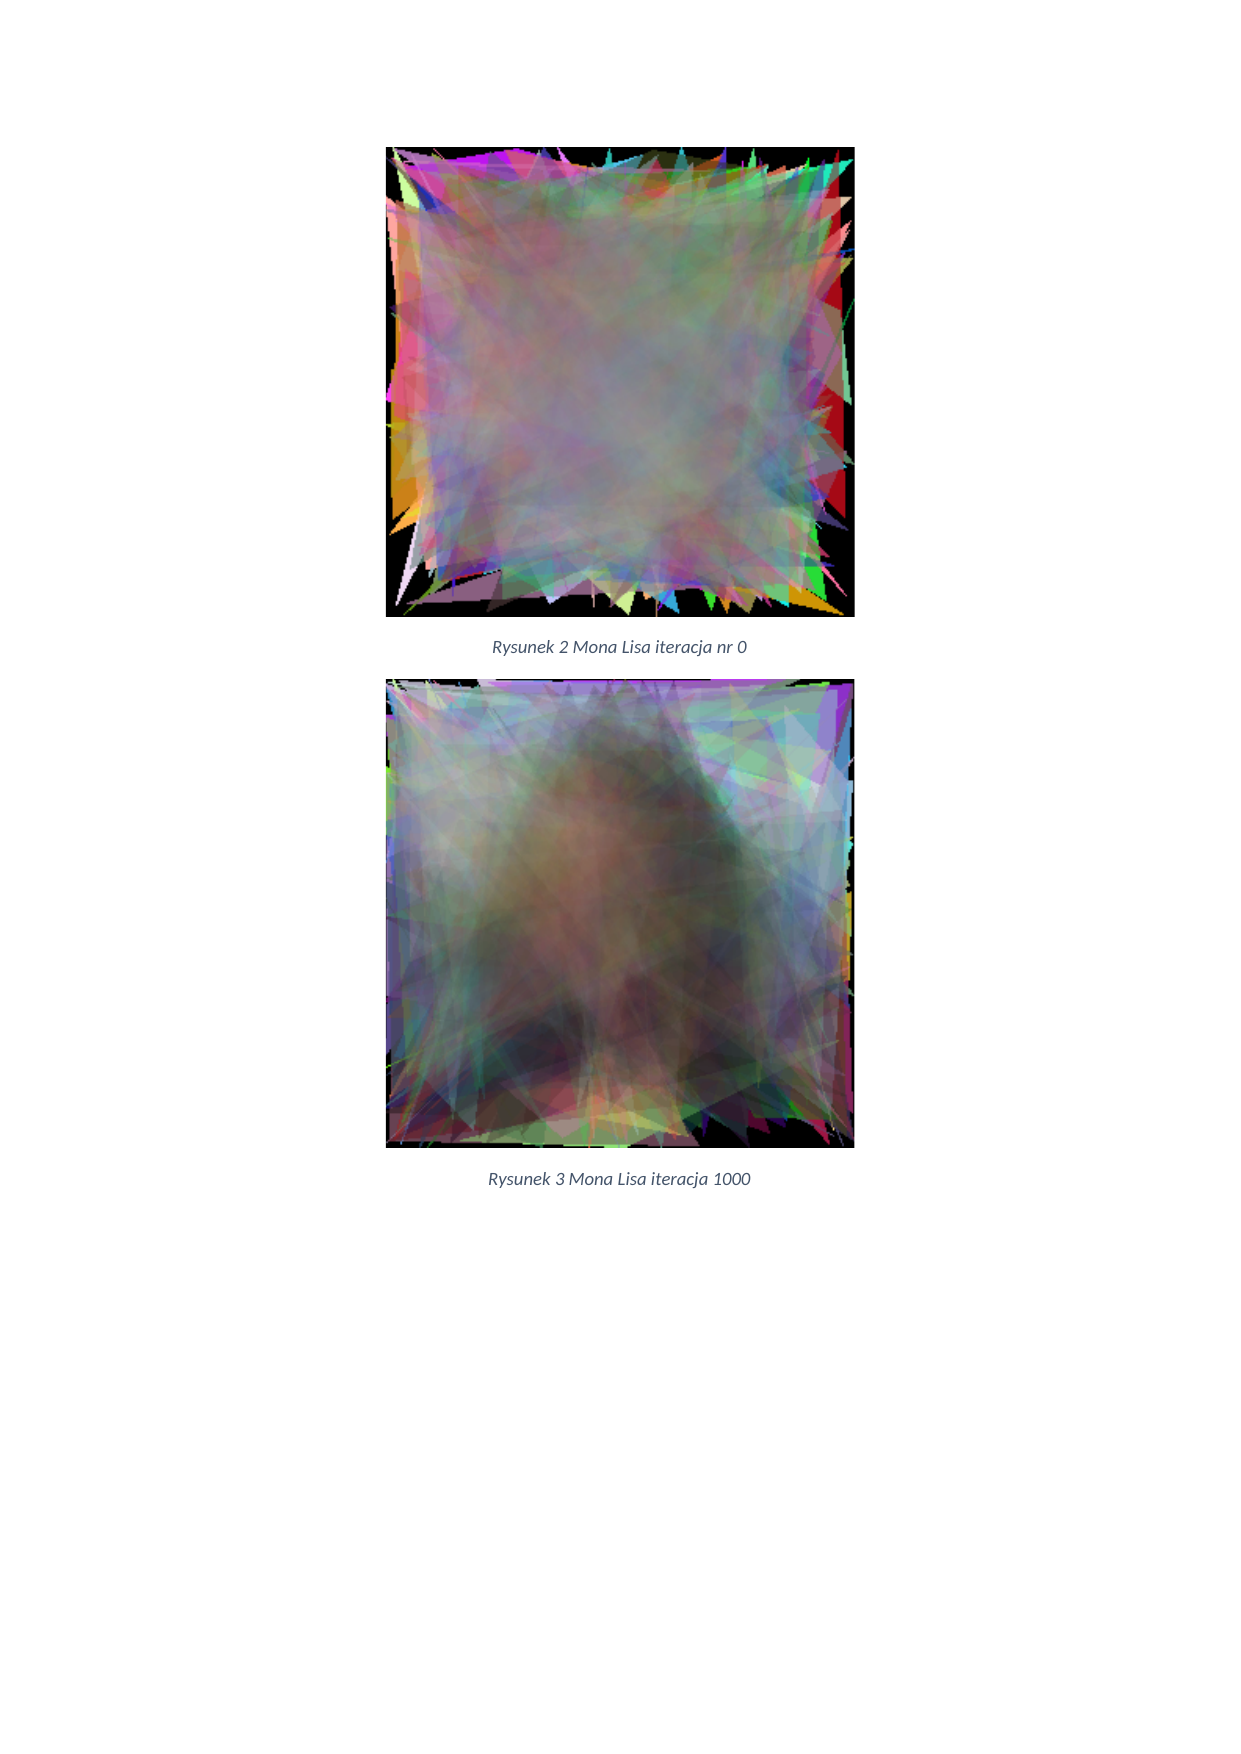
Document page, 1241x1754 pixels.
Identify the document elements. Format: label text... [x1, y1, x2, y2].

picture [385, 147, 855, 617]
text Rysunek 2 Mona Lisa iteracja nr 0 [148, 636, 1093, 658]
picture [385, 679, 855, 1148]
text Rysunek 3 Mona Lisa iteracja 1000 [148, 1167, 1093, 1190]
